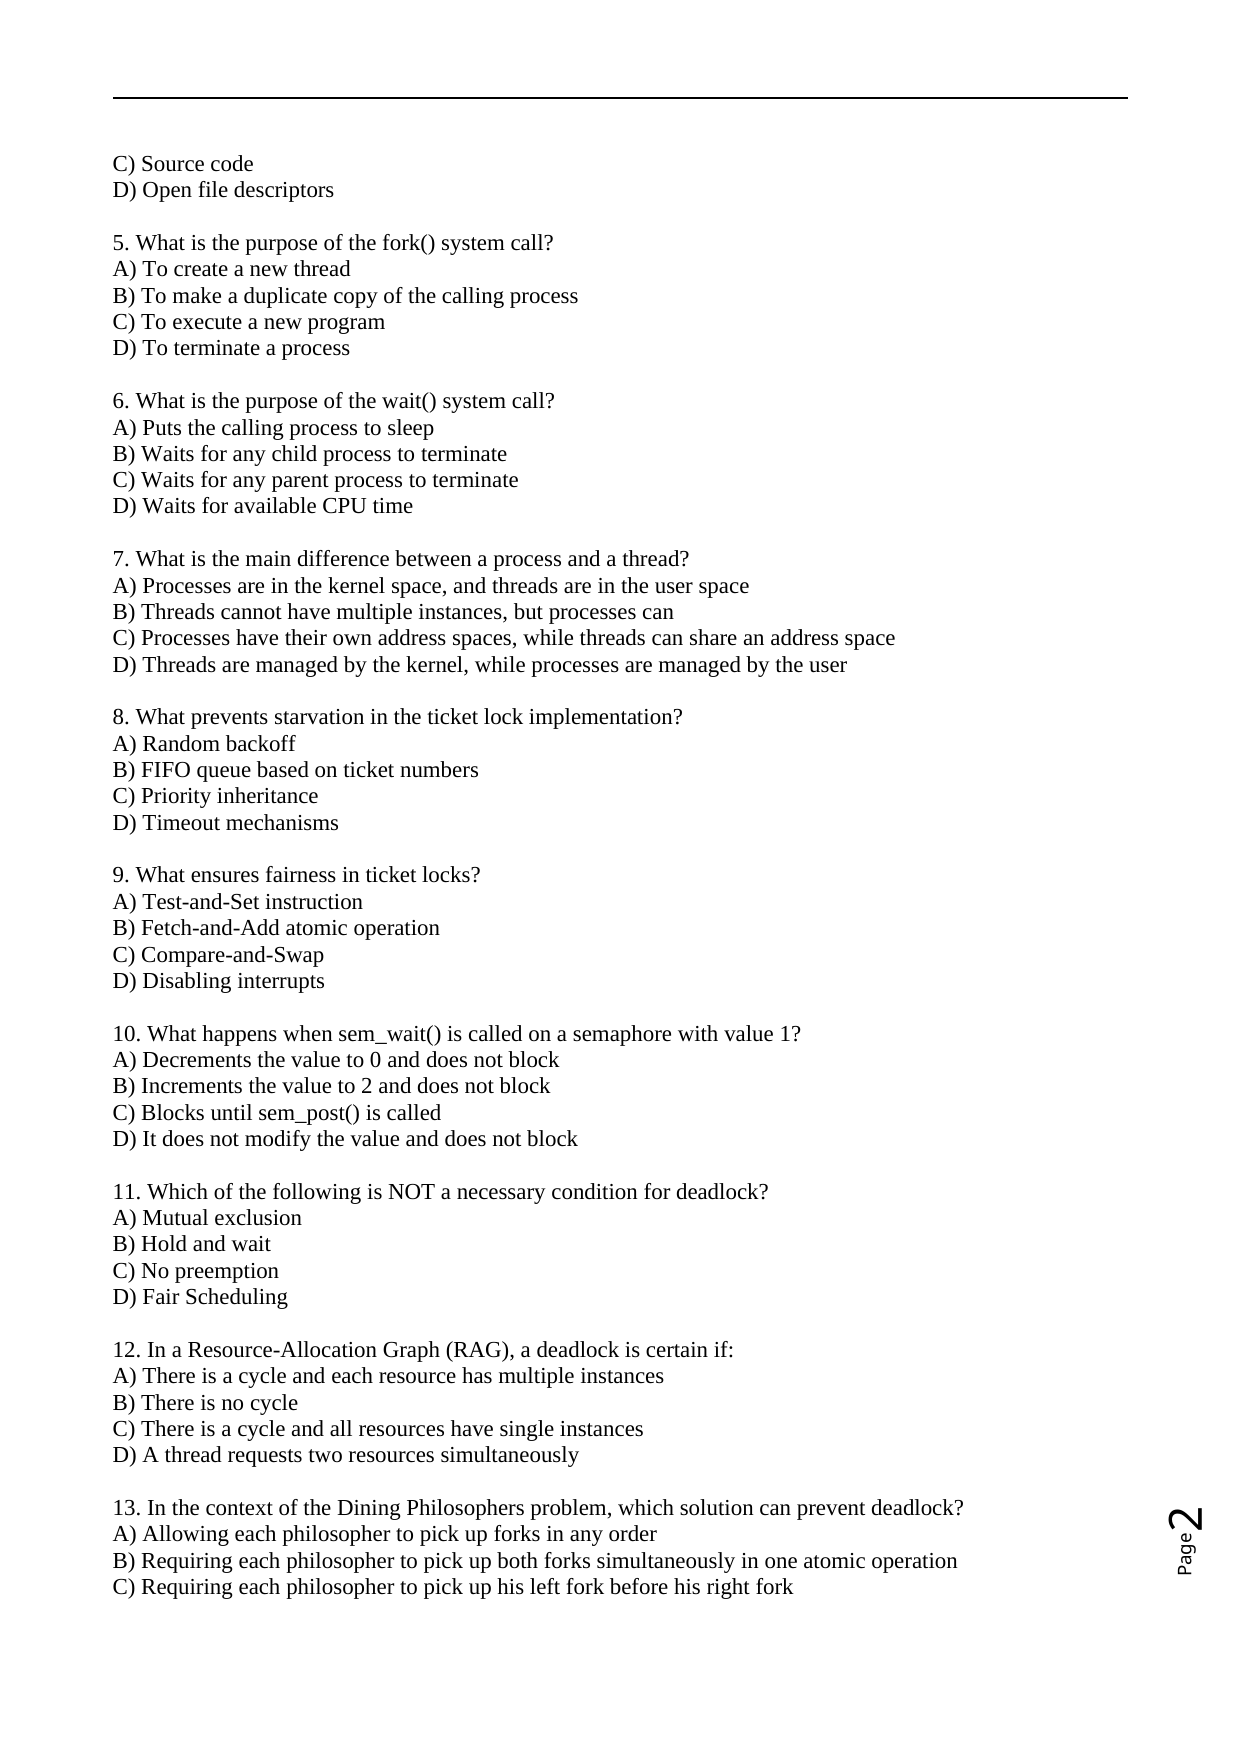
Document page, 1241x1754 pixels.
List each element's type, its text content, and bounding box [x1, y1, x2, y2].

text 12. In a Resource-Allocation Graph (RAG), a deadlock is certain if: [112, 1336, 1128, 1362]
text C) No preemption [112, 1257, 1128, 1283]
text A) To create a new thread [112, 255, 1128, 282]
text B) Increments the value to 2 and does not block [112, 1072, 1128, 1099]
text 5. What is the purpose of the fork() system call? [112, 229, 1128, 255]
text 8. What prevents starvation in the ticket lock implementation? [112, 703, 1128, 730]
text D) Timeout mechanisms [112, 809, 1128, 835]
text D) Threads are managed by the kernel, while processes are managed by the user [112, 651, 1128, 677]
text C) To execute a new program [112, 308, 1128, 334]
text C) Waits for any parent process to terminate [112, 466, 1128, 493]
text A) Processes are in the kernel space, and threads are in the user space [112, 572, 1128, 598]
text C) Source code [112, 150, 1128, 176]
text A) Mutual exclusion [112, 1204, 1128, 1231]
text C) Requiring each philosopher to pick up his left fork before his right fork [112, 1573, 1128, 1599]
text A) Random backoff [112, 730, 1128, 756]
text D) Disabling interrupts [112, 967, 1128, 993]
text D) To terminate a process [112, 334, 1128, 361]
text D) Waits for available CPU time [112, 493, 1128, 519]
text 6. What is the purpose of the wait() system call? [112, 387, 1128, 413]
text C) Processes have their own address spaces, while threads can share an address space [112, 624, 1128, 651]
text C) Blocks until sem_post() is called [112, 1099, 1128, 1125]
text D) Fair Scheduling [112, 1283, 1128, 1309]
text 7. What is the main difference between a process and a thread? [112, 545, 1128, 572]
text B) Threads cannot have multiple instances, but processes can [112, 598, 1128, 624]
text B) Requiring each philosopher to pick up both forks simultaneously in one atomic operation [112, 1547, 1128, 1573]
text D) Open file descriptors [112, 176, 1128, 203]
text A) Puts the calling process to sleep [112, 413, 1128, 440]
text C) Priority inheritance [112, 782, 1128, 809]
text A) There is a cycle and each resource has multiple instances B) There is no cycle C) There is a cycle and all resources have single instances D) A thread requests two resources simultaneously [112, 1362, 1128, 1468]
text B) Hold and wait [112, 1231, 1128, 1257]
text B) To make a duplicate copy of the calling process [112, 282, 1128, 308]
text B) Waits for any child process to terminate [112, 440, 1128, 466]
text A) Test-and-Set instruction [112, 888, 1128, 914]
text B) Fetch-and-Add atomic operation [112, 914, 1128, 941]
text 9. What ensures fairness in ticket locks? [112, 862, 1128, 888]
text A) Allowing each philosopher to pick up forks in any order [112, 1520, 1128, 1547]
text D) It does not modify the value and does not block [112, 1125, 1128, 1151]
text 10. What happens when sem_wait() is called on a semaphore with value 1? [112, 1020, 1128, 1046]
text B) FIFO queue based on ticket numbers [112, 756, 1128, 782]
text C) Compare-and-Swap [112, 941, 1128, 967]
text A) Decrements the value to 0 and does not block [112, 1046, 1128, 1072]
text 11. Which of the following is NOT a necessary condition for deadlock? [112, 1178, 1128, 1204]
text 13. In the context of the Dining Philosophers problem, which solution can prevent deadlock? [112, 1494, 1128, 1520]
